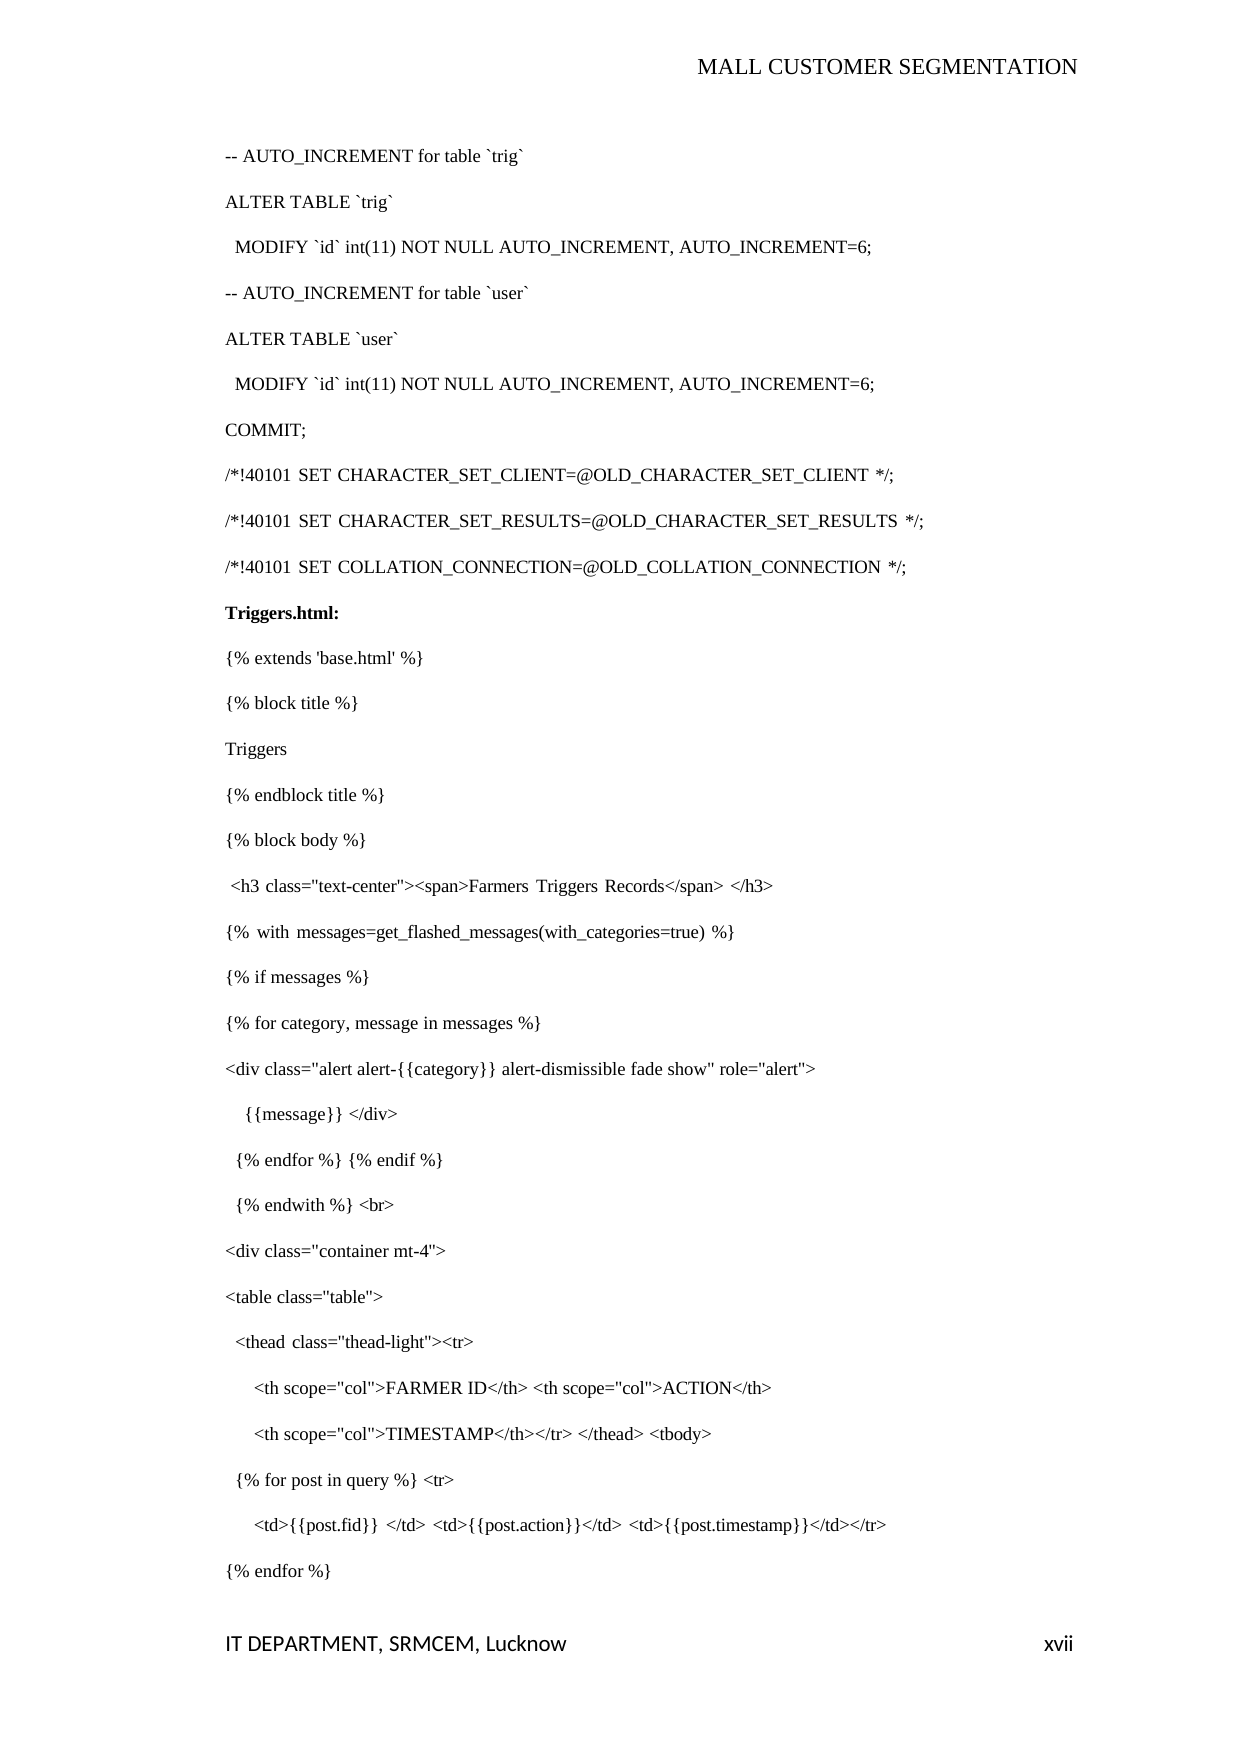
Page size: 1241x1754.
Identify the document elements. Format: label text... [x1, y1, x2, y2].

text -- AUTO_INCREMENT for table `trig` ALTER TABLE `trig` [225, 145, 547, 212]
text {% with messages=get_flashed_messages(with_categories=true) %} [225, 921, 1152, 942]
text Triggers.html: [225, 602, 1152, 623]
text {% block body %} [225, 829, 1152, 851]
text MODIFY `id` int(11) NOT NULL AUTO_INCREMENT, AUTO_INCREMENT=6; COMMIT; [225, 373, 925, 440]
text <div class="alert alert-{{category}} alert-dismissible fade show" role="alert"> [225, 1058, 1152, 1079]
text {% for post in query %} <tr> [235, 1468, 1152, 1490]
text <th scope="col">TIMESTAMP</th></tr> </thead> <tbody> [253, 1423, 1152, 1444]
text {{message}} </div> [244, 1103, 1152, 1125]
text /*!40101 SET CHARACTER_SET_RESULTS=@OLD_CHARACTER_SET_RESULTS */; [225, 510, 1152, 531]
text {% endwith %} <br> [235, 1194, 1152, 1216]
text MODIFY `id` int(11) NOT NULL AUTO_INCREMENT, AUTO_INCREMENT=6; [234, 237, 1152, 258]
text <div class="container mt-4"> [225, 1240, 1152, 1262]
text <table class="table"> [225, 1286, 1152, 1307]
text <th scope="col">FARMER ID</th> <th scope="col">ACTION</th> [253, 1377, 1152, 1398]
text {% for category, message in messages %} [225, 1012, 1152, 1033]
text {% endfor %} [225, 1559, 1152, 1581]
text {% if messages %} [225, 966, 1152, 988]
text <h3 class="text-center"><span>Farmers Triggers Records</span> </h3> [230, 875, 1152, 897]
text /*!40101 SET COLLATION_CONNECTION=@OLD_COLLATION_CONNECTION */; [225, 556, 1152, 577]
text {% endblock title %} [225, 784, 1152, 805]
text {% block title %} Triggers [225, 692, 401, 760]
text -- AUTO_INCREMENT for table `user` ALTER TABLE `user` [225, 282, 547, 349]
text <td>{{post.fid}} </td> <td>{{post.action}}</td> <td>{{post.timestamp}}</td></tr> [253, 1514, 1152, 1536]
text {% endfor %} {% endif %} [235, 1149, 1152, 1170]
text /*!40101 SET CHARACTER_SET_CLIENT=@OLD_CHARACTER_SET_CLIENT */; [225, 464, 1152, 486]
text {% extends 'base.html' %} [225, 647, 1152, 668]
text <thead class="thead-light"><tr> [235, 1331, 1152, 1353]
